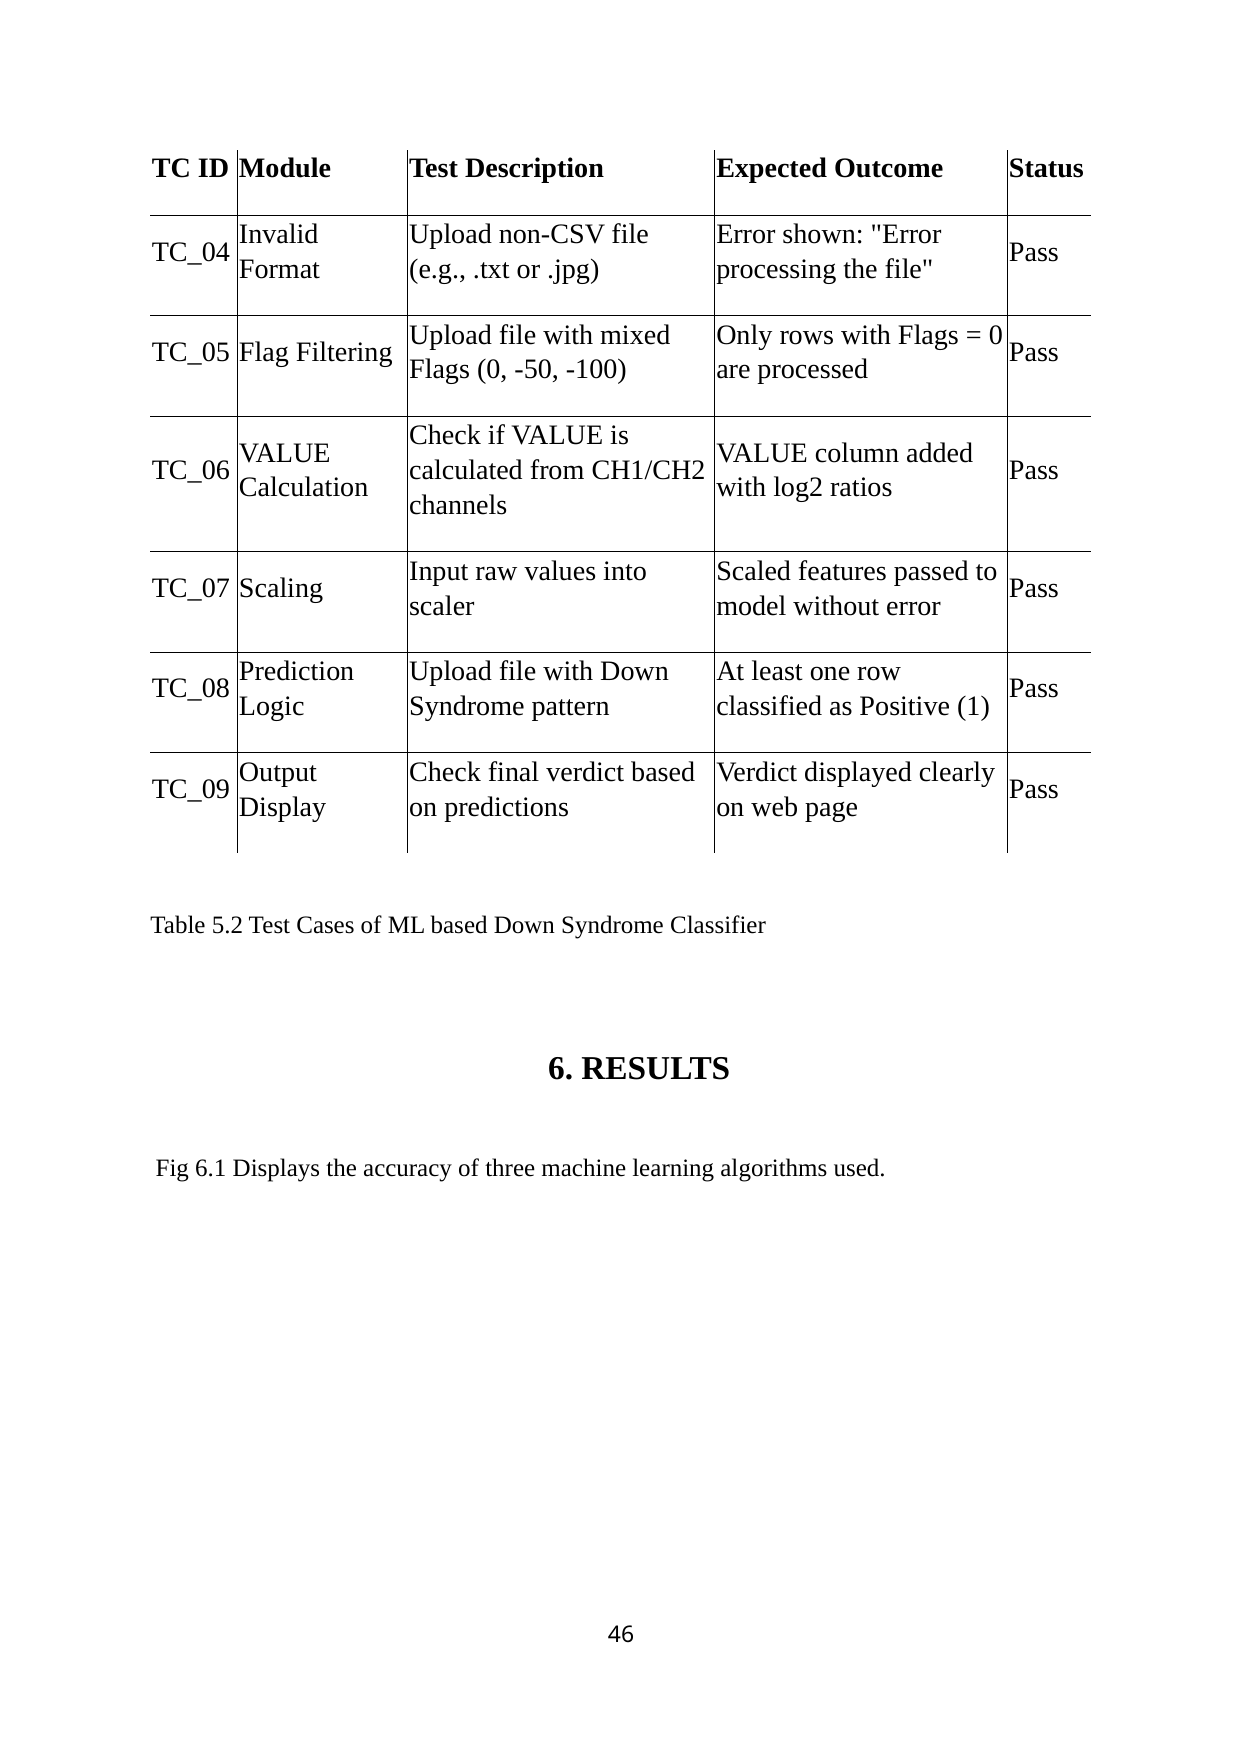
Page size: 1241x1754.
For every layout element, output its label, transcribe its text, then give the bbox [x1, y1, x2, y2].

table_cell TC_08 [150, 653, 237, 752]
text Fig 6.1 Displays the accuracy of three machine learning algorithms used. [155, 1153, 1091, 1182]
table_cell TC_09 [150, 753, 237, 853]
table_cell TC_07 [150, 552, 237, 652]
table_header Status [1008, 150, 1091, 214]
table_cell Check final verdict based on predictions [408, 753, 714, 853]
table_cell Pass [1008, 753, 1091, 853]
table_header Expected Outcome [715, 150, 1007, 214]
table_cell Prediction Logic [238, 653, 407, 752]
table_cell Pass [1008, 417, 1091, 551]
table_cell VALUE column added with log2 ratios [715, 417, 1007, 551]
table_header TC ID [150, 150, 237, 214]
table_cell At least one row classified as Positive (1) [715, 653, 1007, 752]
table_cell Upload file with Down Syndrome pattern [408, 653, 714, 752]
table_header Test Description [408, 150, 714, 214]
table_cell Scaling [238, 552, 407, 652]
table_header Module [238, 150, 407, 214]
table_cell Pass [1008, 552, 1091, 652]
table_cell Verdict displayed clearly on web page [715, 753, 1007, 853]
table_cell TC_04 [150, 216, 237, 315]
table_cell TC_06 [150, 417, 237, 551]
text Table 5.2 Test Cases of ML based Down Syndrome Classifier [150, 910, 1091, 939]
table_cell Check if VALUE is calculated from CH1/CH2 channels [408, 417, 714, 551]
table_cell Input raw values into scaler [408, 552, 714, 652]
table_cell Pass [1008, 316, 1091, 416]
table_cell Scaled features passed to model without error [715, 552, 1007, 652]
subtitle 6. RESULTS [284, 1049, 994, 1087]
table_cell Error shown: "Error processing the file" [715, 216, 1007, 315]
table_cell Pass [1008, 216, 1091, 315]
table_cell Only rows with Flags = 0 are processed [715, 316, 1007, 416]
table_cell Output Display [238, 753, 407, 853]
table_cell VALUE Calculation [238, 417, 407, 551]
table_cell TC_05 [150, 316, 237, 416]
table_cell Flag Filtering [238, 316, 407, 416]
table_cell Upload file with mixed Flags (0, -50, -100) [408, 316, 714, 416]
table_cell Pass [1008, 653, 1091, 752]
table_cell Upload non-CSV file (e.g., .txt or .jpg) [408, 216, 714, 315]
table_cell Invalid Format [238, 216, 407, 315]
